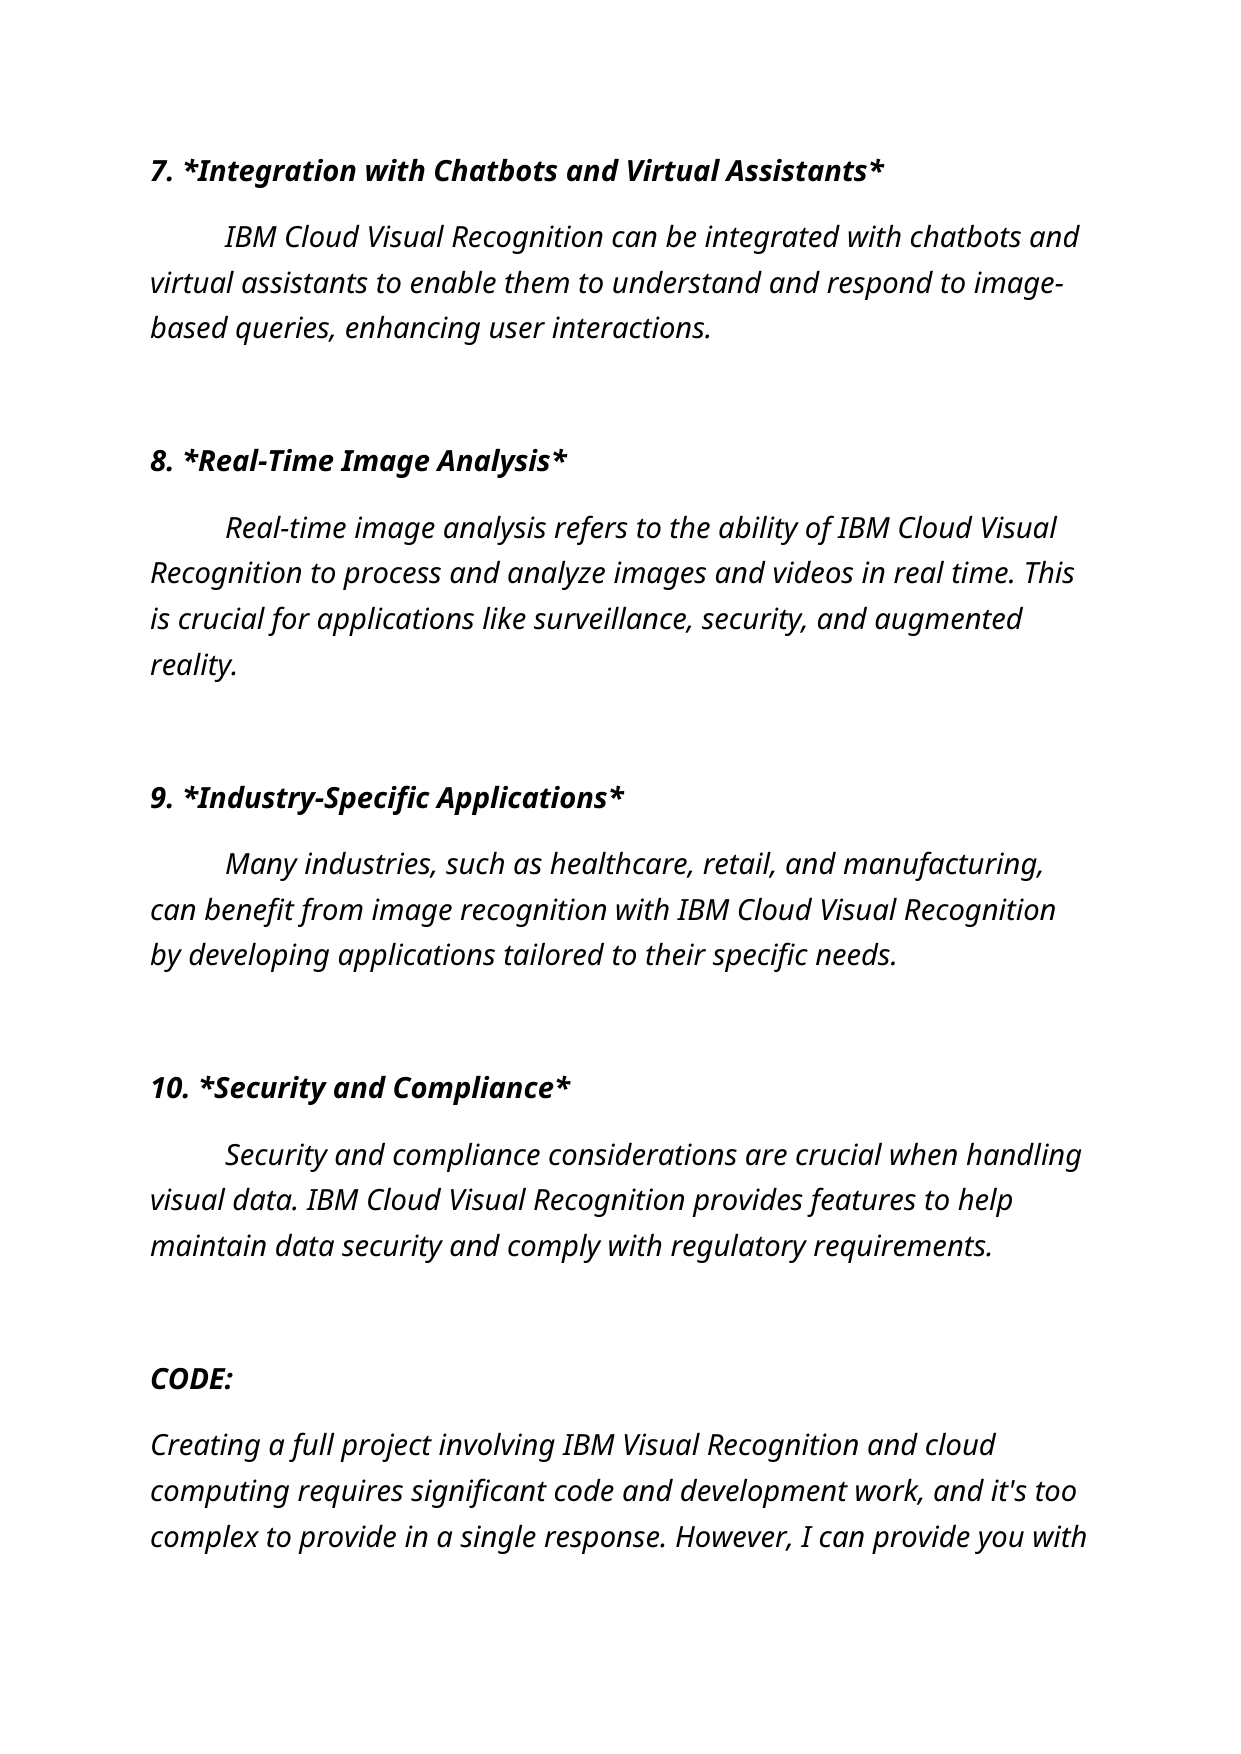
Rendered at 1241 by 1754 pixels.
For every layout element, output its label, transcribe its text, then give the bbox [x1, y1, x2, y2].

text Real-time image analysis refers to the ability of IBM Cloud Visual Recognition to process and analyze images and videos in real time. This is crucial for applications like surveillance, security, and augmented reality. [150, 507, 1090, 684]
text IBM Cloud Visual Recognition can be integrated with chatbots and virtual assistants to enable them to understand and respond to image-based queries, enhancing user interactions. [150, 216, 1090, 347]
text 9. *Industry-Specific Applications* [150, 777, 1090, 817]
text Security and compliance considerations are crucial when handling visual data. IBM Cloud Visual Recognition provides features to help maintain data security and comply with regulatory requirements. [150, 1134, 1090, 1265]
text 10. *Security and Compliance* [150, 1067, 1090, 1107]
text Many industries, such as healthcare, retail, and manufacturing, can benefit from image recognition with IBM Cloud Visual Recognition by developing applications tailored to their specific needs. [150, 843, 1090, 974]
text 7. *Integration with Chatbots and Virtual Assistants* [150, 150, 1090, 190]
text CODE: [150, 1358, 1090, 1398]
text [150, 1424, 1090, 1556]
text 8. *Real-Time Image Analysis* [150, 441, 1090, 480]
